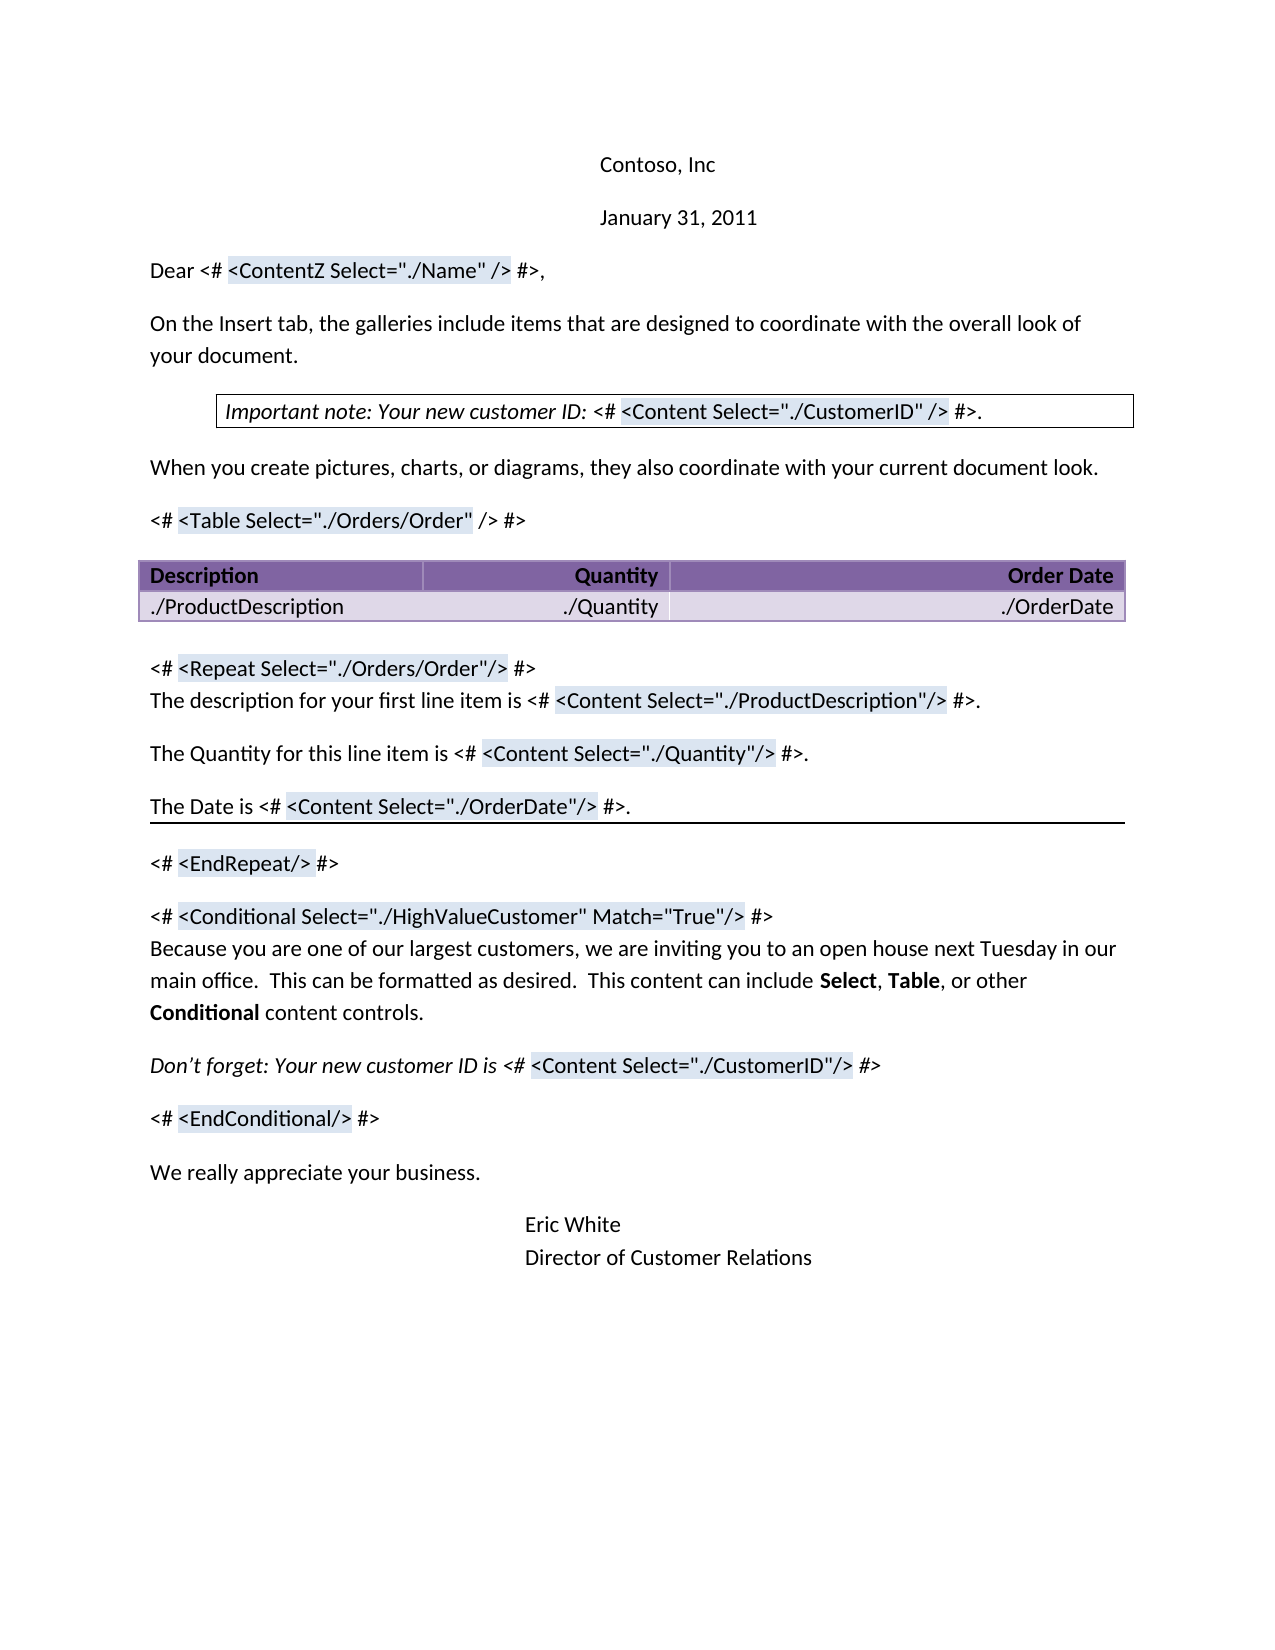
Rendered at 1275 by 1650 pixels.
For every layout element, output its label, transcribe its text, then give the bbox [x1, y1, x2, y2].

table_header Description [140, 562, 422, 590]
text <# <EndConditional/> #> [150, 1104, 1125, 1133]
text January 31, 2011 [600, 203, 1125, 231]
text <# <Conditional Select="./HighValueCustomer" Match="True"/> #> [745, 902, 1125, 930]
text Don’t forget: Your new customer ID is <# <Content Select="./CustomerID"/> #> [853, 1052, 1125, 1079]
table_header Quantity [424, 562, 669, 590]
text When you create pictures, charts, or diagrams, they also coordinate with your current document look. [150, 453, 1125, 482]
text The description for your first line item is <# <Content Select="./ProductDescription"/> #>. [150, 686, 555, 714]
text <# <Table Select="./Orders/Order" /> #> [473, 507, 1125, 534]
table_header Order Date [671, 562, 1124, 590]
table_cell ./ProductDescription [140, 592, 423, 620]
text <# <Repeat Select="./Orders/Order"/> #> [508, 654, 1125, 682]
text Important note: Your new customer ID: <# <Content Select="./CustomerID" /> #>. [217, 395, 1133, 427]
table_cell ./Quantity [423, 592, 669, 620]
text Because you are one of our largest customers, we are inviting you to an open house next Tuesday in our main office. This can be formatted as desired. This content can include Select, Table, or other Conditional content controls. [150, 934, 1125, 1027]
table_cell ./OrderDate [670, 592, 1124, 620]
text Dear <# <ContentZ Select="./Name" /> #>, [511, 256, 1125, 284]
text The Quantity for this line item is <# <Content Select="./Quantity"/> #>. [776, 739, 1125, 767]
text The Quantity for this line item is <# <Content Select="./Quantity"/> #>. [150, 739, 482, 767]
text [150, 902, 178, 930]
text Eric White Director of Customer Relations [525, 1211, 1125, 1271]
text Don’t forget: Your new customer ID is <# <Content Select="./CustomerID"/> #> [150, 1052, 531, 1079]
text <# <EndRepeat/> #> [316, 849, 1125, 877]
text We really appreciate your business. [150, 1158, 1125, 1186]
text The Date is <# <Content Select="./OrderDate"/> #>. [150, 792, 1125, 822]
text On the Insert tab, the galleries include items that are designed to coordinate with the overall look of your document. [150, 309, 1125, 369]
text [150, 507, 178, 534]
text Contoso, Inc [600, 150, 1125, 178]
